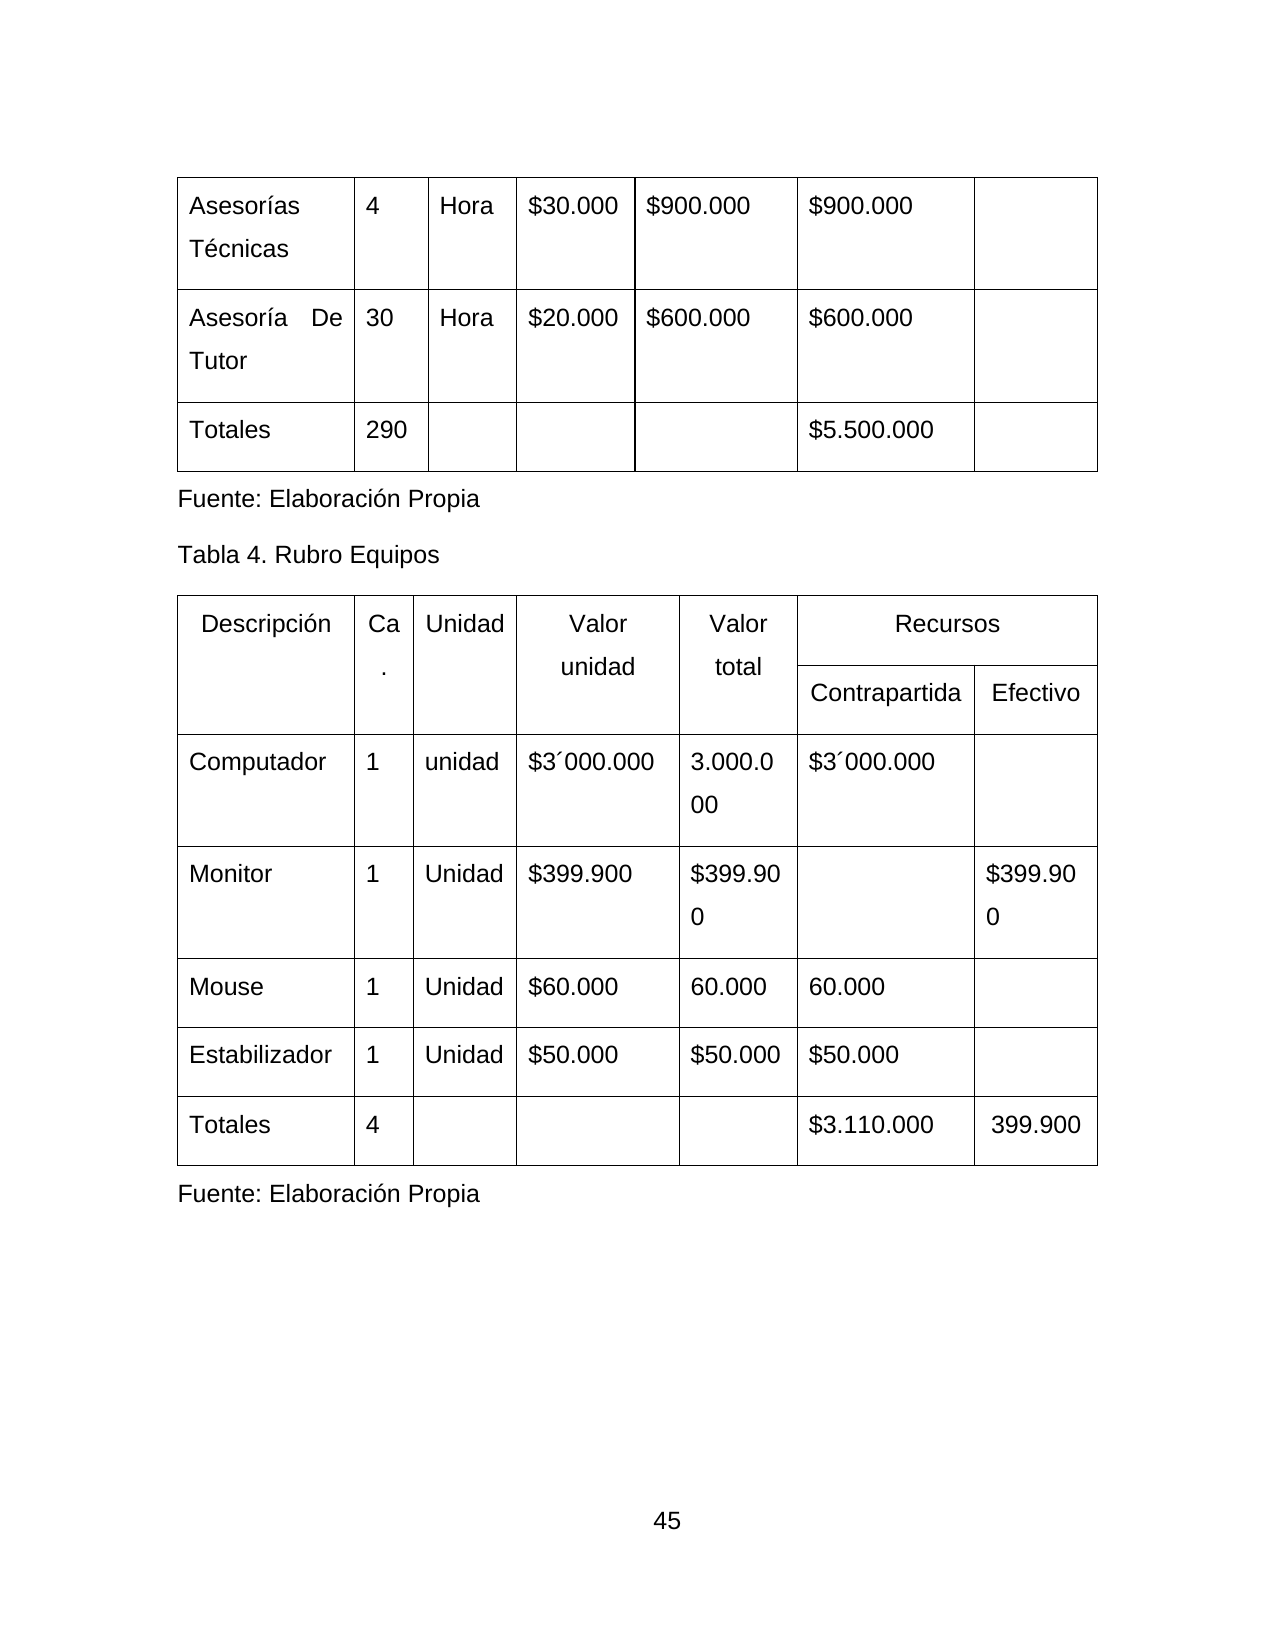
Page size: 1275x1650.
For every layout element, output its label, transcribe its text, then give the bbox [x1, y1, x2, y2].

table_cell [636, 403, 797, 471]
table_header Recursos [798, 596, 1097, 664]
table_cell $900.000 [636, 178, 797, 289]
table_cell $50.000 [680, 1028, 797, 1096]
table_cell $399.900 [517, 847, 679, 958]
table_cell Asesoría De Tutor [178, 290, 354, 402]
table_header Ca. [355, 596, 413, 733]
table_cell [680, 1097, 797, 1165]
table_cell $3.110.000 [798, 1097, 974, 1165]
table_cell Asesorías Técnicas [178, 178, 354, 289]
table_cell [975, 1028, 1097, 1096]
table_cell unidad [414, 735, 516, 846]
table_cell [798, 847, 974, 958]
table_cell $50.000 [798, 1028, 974, 1096]
table_header Valor unidad [517, 596, 679, 733]
table_cell [414, 1097, 516, 1165]
table_cell [517, 403, 634, 471]
table_cell $60.000 [517, 959, 679, 1027]
table_cell $50.000 [517, 1028, 679, 1096]
table_cell 399.900 [975, 1097, 1097, 1165]
text Fuente: Elaboración Propia [177, 484, 1157, 513]
table_cell Totales [178, 1097, 354, 1165]
table_cell 1 [355, 735, 413, 846]
table_cell [517, 1097, 679, 1165]
table_cell [975, 403, 1097, 471]
table_cell 30 [355, 290, 428, 402]
table_cell Mouse [178, 959, 354, 1027]
table_cell 1 [355, 959, 413, 1027]
table_cell $600.000 [798, 290, 974, 402]
text Tabla 4. Rubro Equipos [177, 540, 1157, 568]
table_cell 290 [355, 403, 428, 471]
table_cell Unidad [414, 959, 516, 1027]
table_header Valor total [680, 596, 797, 733]
table_cell Computador [178, 735, 354, 846]
table_cell 60.000 [680, 959, 797, 1027]
table_cell 1 [355, 847, 413, 958]
table_cell Hora [429, 290, 516, 402]
table_cell $600.000 [636, 290, 797, 402]
table_cell $3´000.000 [798, 735, 974, 846]
table_cell 3.000.000 [680, 735, 797, 846]
table_cell 4 [355, 178, 428, 289]
table_cell Unidad [414, 1028, 516, 1096]
table_cell $20.000 [517, 290, 634, 402]
table_cell Monitor [178, 847, 354, 958]
table_cell 60.000 [798, 959, 974, 1027]
table_cell Unidad [414, 847, 516, 958]
table_header Descripción [178, 596, 354, 733]
table_cell $30.000 [517, 178, 634, 289]
table_cell $399.900 [975, 847, 1097, 958]
table_cell [429, 403, 516, 471]
table_header Unidad [414, 596, 516, 733]
table_cell [975, 178, 1097, 289]
table_cell $399.900 [680, 847, 797, 958]
text Fuente: Elaboración Propia [177, 1179, 1157, 1207]
table_cell [975, 290, 1097, 402]
table_cell Estabilizador [178, 1028, 354, 1096]
table_cell Hora [429, 178, 516, 289]
table_cell $900.000 [798, 178, 974, 289]
table_cell [975, 959, 1097, 1027]
table_cell 1 [355, 1028, 413, 1096]
table_cell Efectivo [975, 666, 1097, 733]
table_cell 4 [355, 1097, 413, 1165]
table_cell Totales [178, 403, 354, 471]
table_cell $3´000.000 [517, 735, 679, 846]
table_cell $5.500.000 [798, 403, 974, 471]
table_cell Contrapartida [798, 666, 974, 733]
table_cell [975, 735, 1097, 846]
